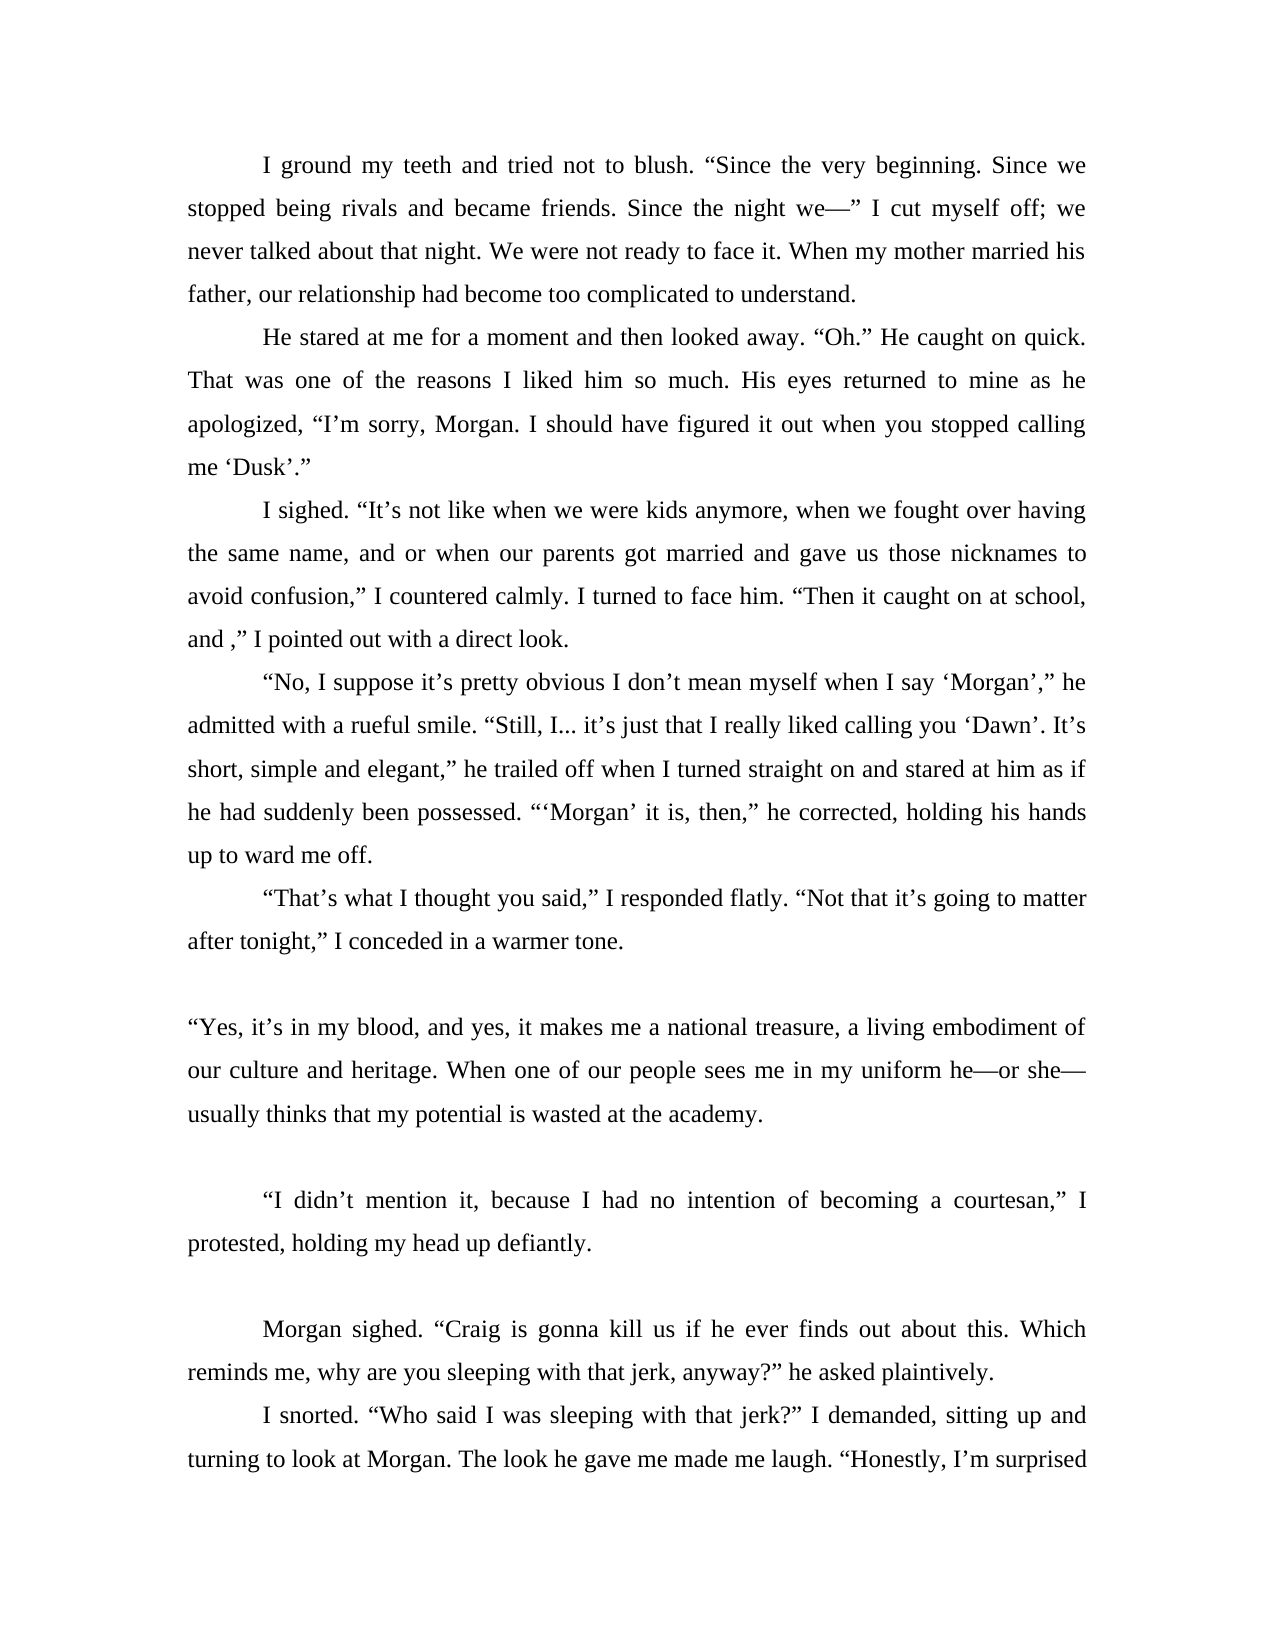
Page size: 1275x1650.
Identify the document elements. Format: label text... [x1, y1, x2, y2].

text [187, 1401, 1087, 1472]
text Morgan sighed. “Craig is gonna kill us if he ever finds out about this. Which reminds me, why are you sleeping with that jerk, anyway?” he asked plaintively. [187, 1314, 1087, 1386]
text “Yes, it’s in my blood, and yes, it makes me a national treasure, a living embodiment of our culture and heritage. When one of our people sees me in my uniform he—or she—usually thinks that my potential is wasted at the academy. [187, 1012, 1087, 1127]
text I sighed. “It’s not like when we were kids anymore, when we fought over having the same name, and or when our parents got married and gave us those nicknames to avoid confusion,” I countered calmly. I turned to face him. “Then it caught on at school, and ,” I pointed out with a direct look. [187, 495, 1087, 653]
text I ground my teeth and tried not to blush. “Since the very beginning. Since we stopped being rivals and became friends. Since the night we—” I cut myself off; we never talked about that night. We were not ready to face it. When my mother married his father, our relationship had become too complicated to understand. [187, 150, 1087, 308]
text “No, I suppose it’s pretty obvious I don’t mean myself when I say ‘Morgan’,” he admitted with a rueful smile. “Still, I... it’s just that I really liked calling you ‘Dawn’. It’s short, simple and elegant,” he trailed off when I turned straight on and stared at him as if he had suddenly been possessed. “‘Morgan’ it is, then,” he corrected, holding his hands up to ward me off. [187, 667, 1087, 869]
text “I didn’t mention it, because I had no intention of becoming a courtesan,” I protested, holding my head up defiantly. [187, 1185, 1087, 1257]
text He stared at me for a moment and then looked away. “Oh.” He caught on quick. That was one of the reasons I liked him so much. His eyes returned to mine as he apologized, “I’m sorry, Morgan. I should have figured it out when you stopped calling me ‘Dusk’.” [187, 322, 1087, 481]
text “That’s what I thought you said,” I responded flatly. “Not that it’s going to matter after tonight,” I conceded in a warmer tone. [187, 883, 1087, 955]
